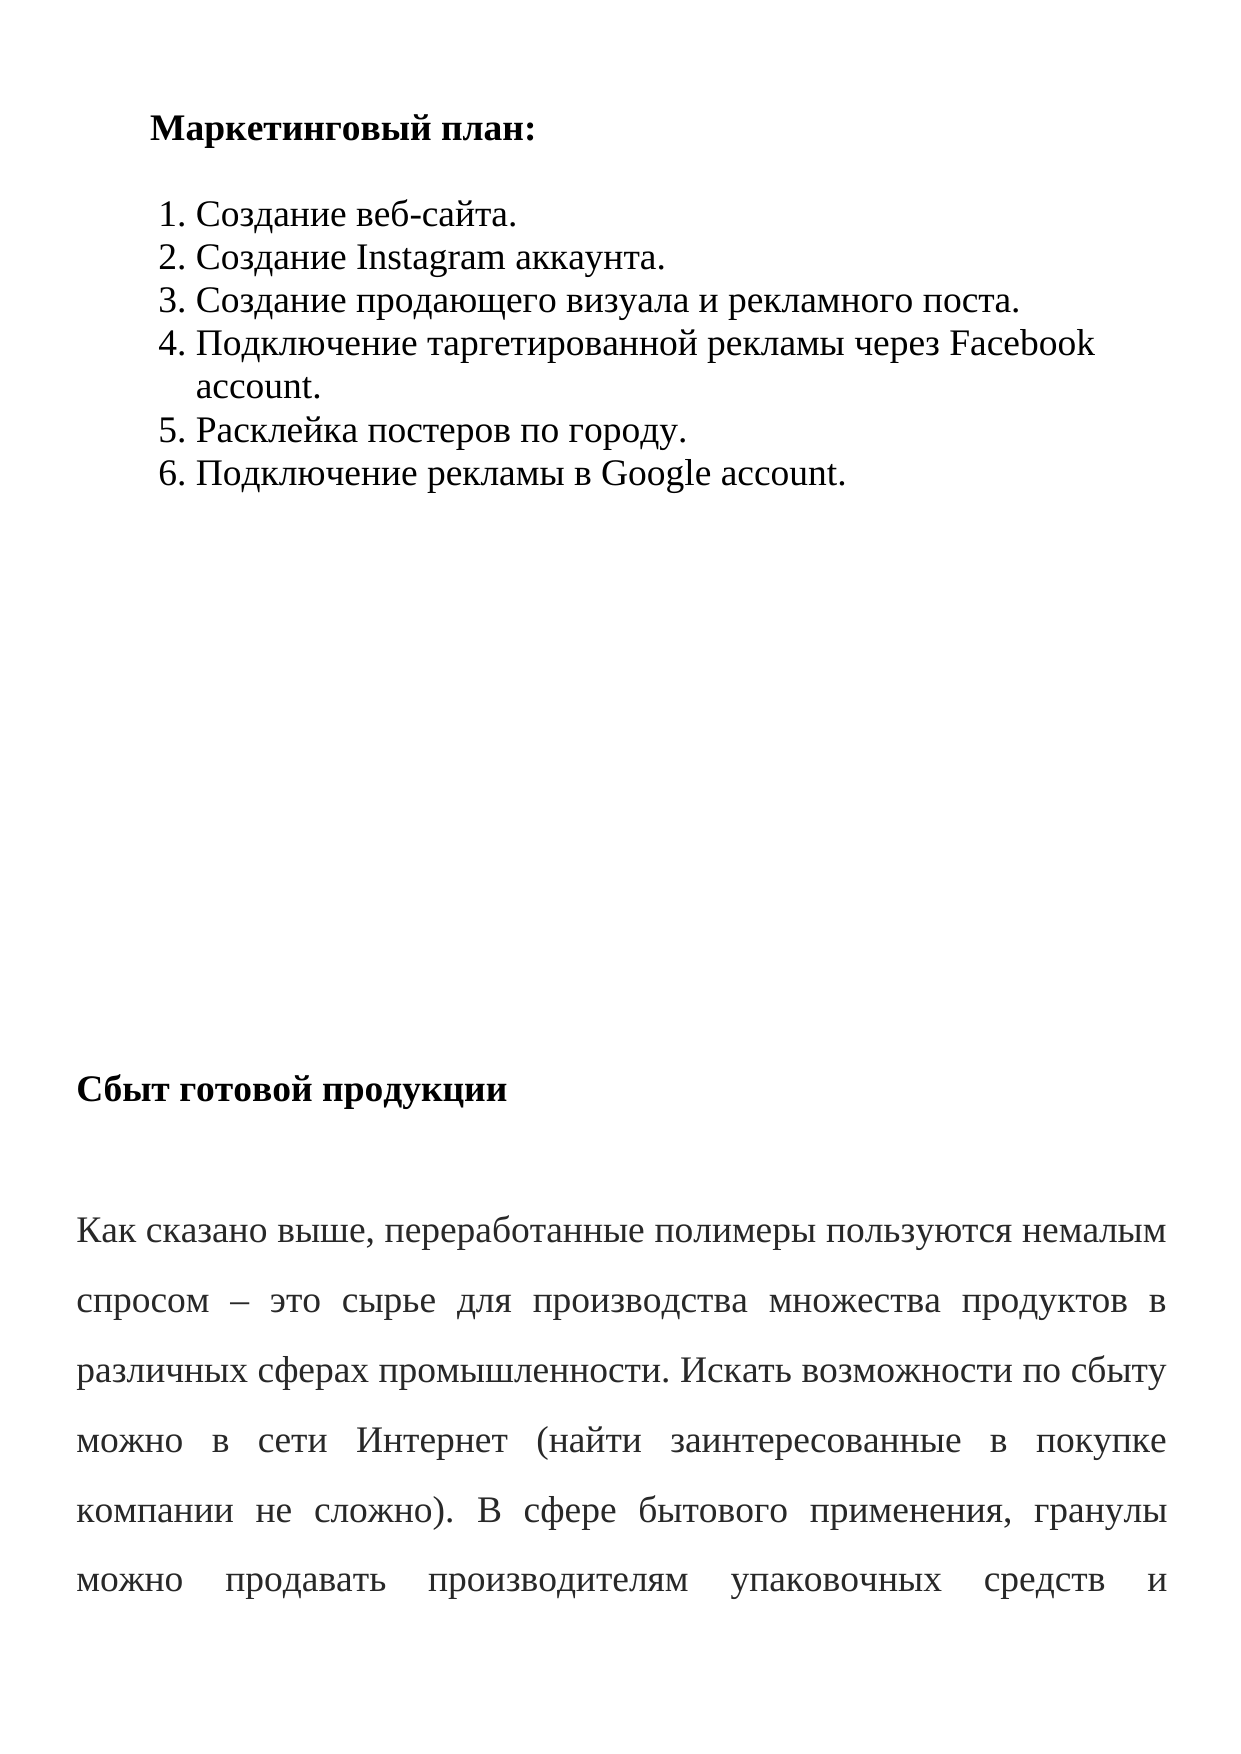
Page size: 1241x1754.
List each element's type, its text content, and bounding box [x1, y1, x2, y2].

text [76, 1208, 1168, 1557]
list Подключение таргетированной рекламы через Facebook accоunt. [158, 321, 1168, 407]
list Создание Instagram аккаунта. [158, 234, 1168, 278]
list Создание продающего визуала и рекламного поста. [158, 278, 1168, 321]
list Создание веб-сайта. [158, 191, 1168, 234]
subtitle Сбыт готовой продукции [76, 1067, 1168, 1110]
list Подключение рекламы в Google account. [158, 450, 1168, 493]
list Расклейка постеров по городу. [158, 407, 1168, 450]
text Маркетинговый план: [150, 105, 1168, 148]
